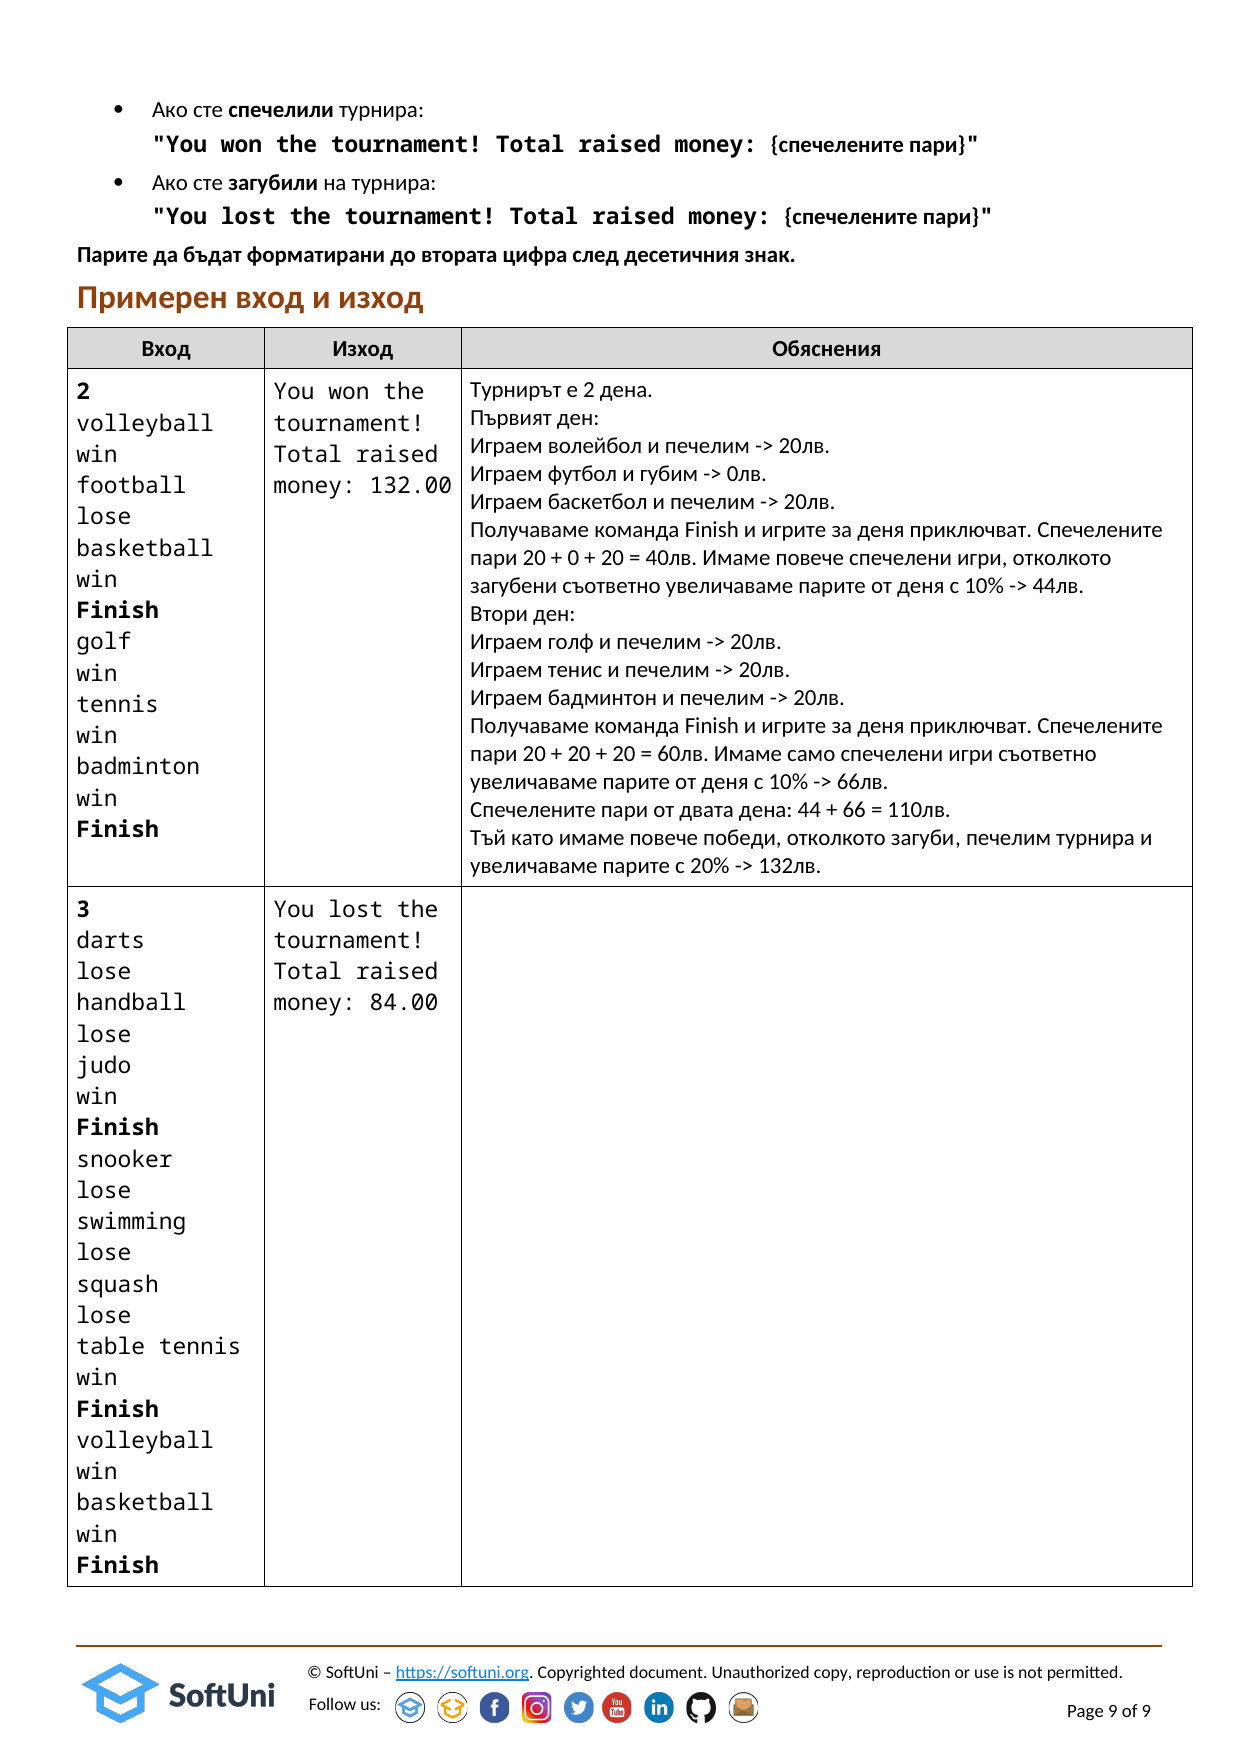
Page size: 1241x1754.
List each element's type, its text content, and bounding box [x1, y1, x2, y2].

picture [665, 1714, 674, 1723]
table_cell 2 volleyball win football lose basketball win Finish golf win tennis win badminton win Finish [68, 369, 264, 886]
table_cell You lost the tournament! Total raised money: 84.00 [265, 887, 461, 1586]
text Парите да бъдат форматирани до втората цифра след десетичния знак. [77, 240, 1208, 268]
list "You lost the tournament! Total raised money: {спечелените пари}" [152, 200, 1208, 231]
picture [479, 1692, 510, 1723]
picture [644, 1714, 653, 1723]
picture [728, 1692, 759, 1723]
table_header Обяснения [462, 328, 1192, 368]
table_cell You won the tournament! Total raised money: 132.00 [265, 369, 461, 886]
list Ако сте спечелили турнира: [114, 95, 1208, 123]
table_cell 3 darts lose handball lose judo win Finish snooker lose swimming lose squash lose table tennis win Finish volleyball win basketball win Finish [68, 887, 264, 1586]
picture [644, 1692, 653, 1701]
table_cell Турнирът е 2 дена. Първият ден: Играем волейбол и печелим -> 20лв. Играем футбол и губим -> 0лв. Играем баскетбол и печелим -> 20лв. Получаваме команда Finish и игрите за деня приключват. Спечелените пари 20 + 0 + 20 = 40лв. Имаме повече спечелени игри, отколкото загубени съответно увеличаваме парите от деня с 10% -> 44лв. Втори ден: Играем голф и печелим -> 20лв. Играем тенис и печелим -> 20лв. Играем бадминтон и печелим -> 20лв. Получаваме команда Finish и игрите за деня приключват. Спечелените пари 20 + 20 + 20 = 60лв. Имаме само спечелени игри съответно увеличаваме парите от деня с 10% -> 66лв. Спечелените пари от двата дена: 44 + 66 = 110лв. Тъй като имаме повече победи, отколкото загуби, печелим турнира и увеличаваме парите с 20% -> 132лв. [462, 369, 1192, 886]
picture [602, 1692, 632, 1723]
list Ако сте загубили на турнира: [114, 168, 1208, 196]
picture [665, 1692, 674, 1701]
picture [437, 1692, 468, 1723]
subtitle Примерен вход и изход [77, 276, 1163, 317]
picture [564, 1692, 594, 1723]
table_header Изход [265, 328, 461, 368]
picture [395, 1692, 425, 1723]
table_cell [462, 887, 1192, 1586]
picture [75, 1658, 281, 1729]
picture [686, 1692, 716, 1723]
picture [658, 1705, 667, 1714]
text "You won the tournament! Total raised money: {спечелените пари}" [77, 128, 1208, 159]
picture [522, 1692, 552, 1723]
table_header Вход [68, 328, 264, 368]
